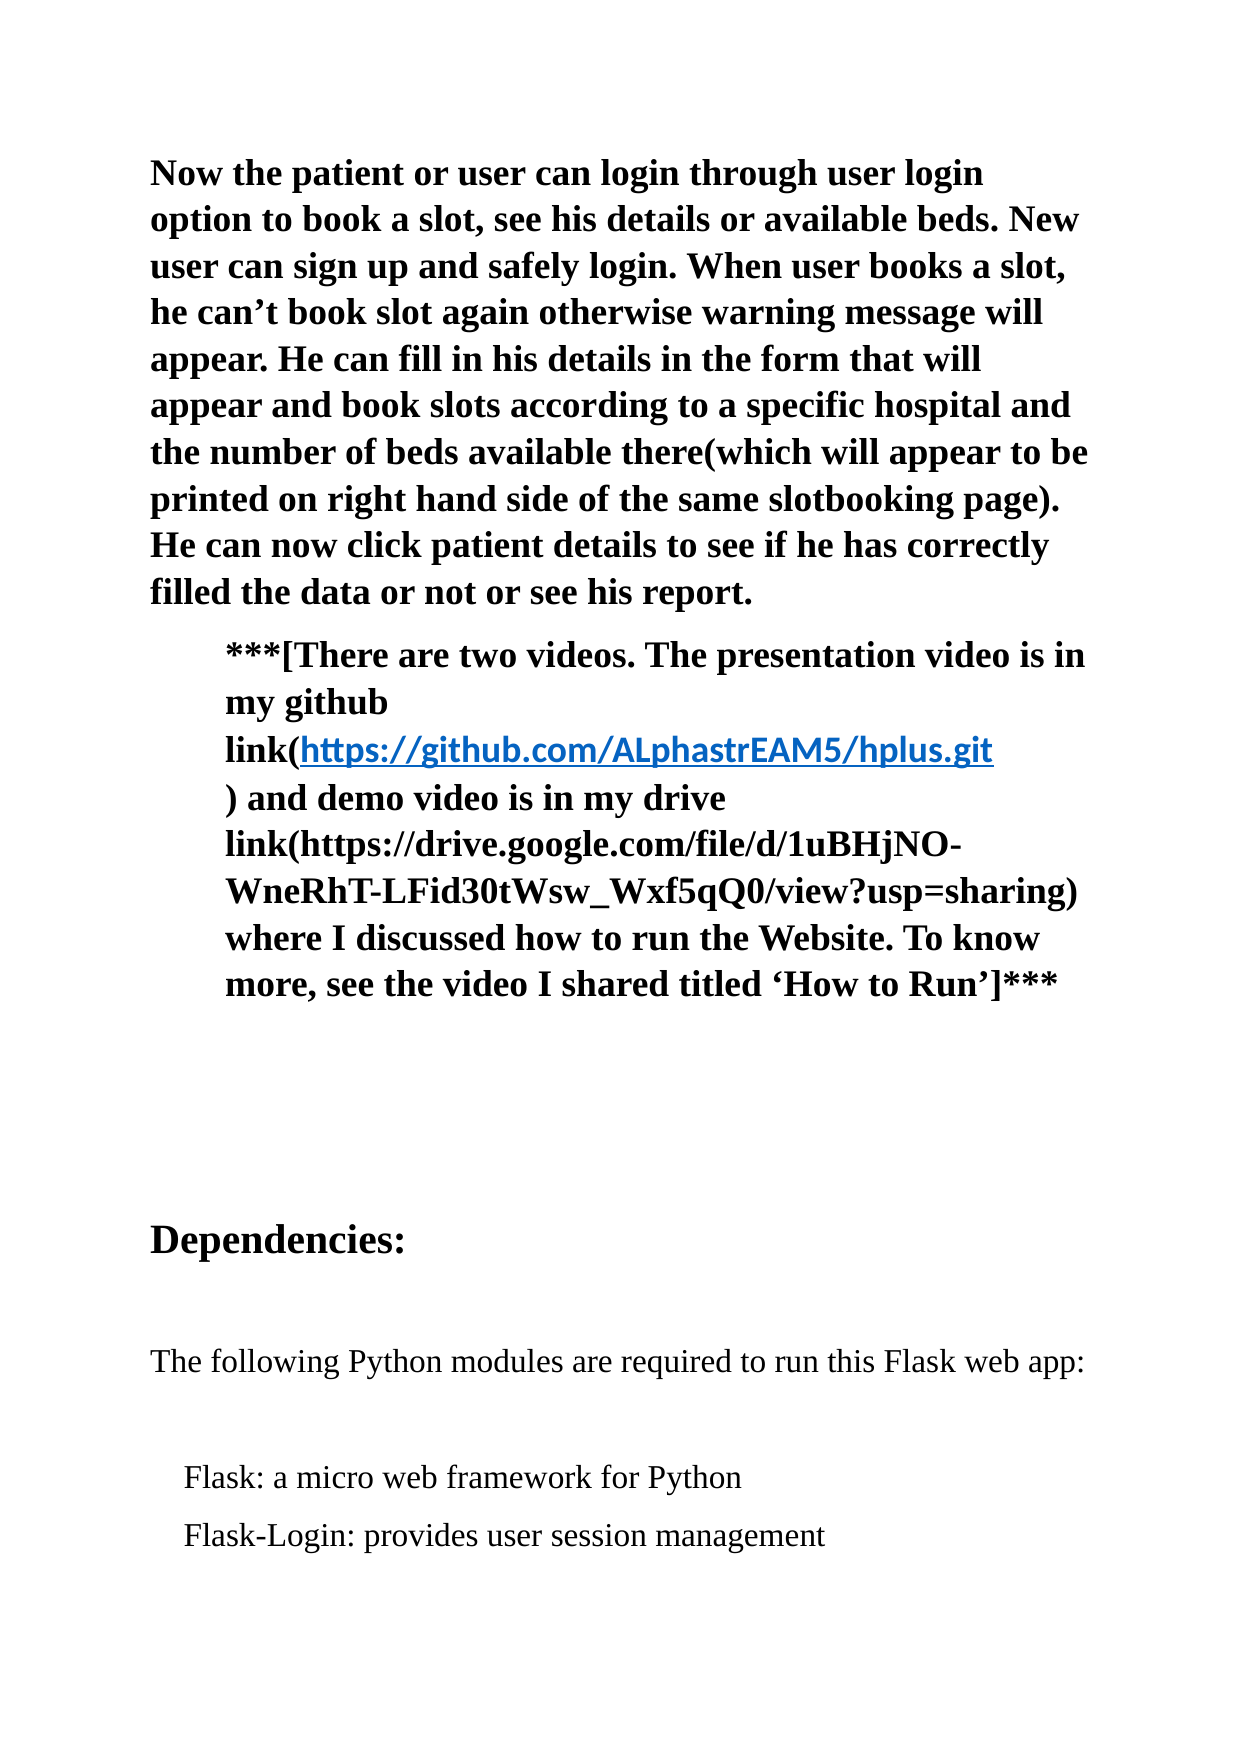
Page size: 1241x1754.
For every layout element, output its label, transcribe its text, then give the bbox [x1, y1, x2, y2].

list ) and demo video is in my drive link(https://drive.google.com/file/d/1uBHjNO-WneRhT-LFid30tWsw_Wxf5qQ0/view?usp=sharing) where I discussed how to run the Website. To know more, see the video I shared titled ‘How to Run’]*** [225, 775, 1090, 1005]
text Dependencies: [150, 1214, 1090, 1262]
text Flask-Login: provides user session management [150, 1515, 1090, 1553]
text The following Python modules are required to run this Flask web app: [150, 1341, 1090, 1379]
text Now the patient or user can login through user login option to book a slot, see his details or available beds. New user can sign up and safely login. When user books a slot, he can’t book slot again otherwise warning message will appear. He can fill in his details in the form that will appear and book slots according to a specific hospital and the number of beds available there(which will appear to be printed on right hand side of the same slotbooking page). He can now click patient details to see if he has correctly filled the data or not or see his report. [150, 150, 1090, 612]
list ***[There are two videos. The presentation video is in my github link(https://github.com/ALphastrEAM5/hplus.git [225, 632, 1090, 772]
text Flask: a micro web framework for Python [150, 1457, 1090, 1495]
